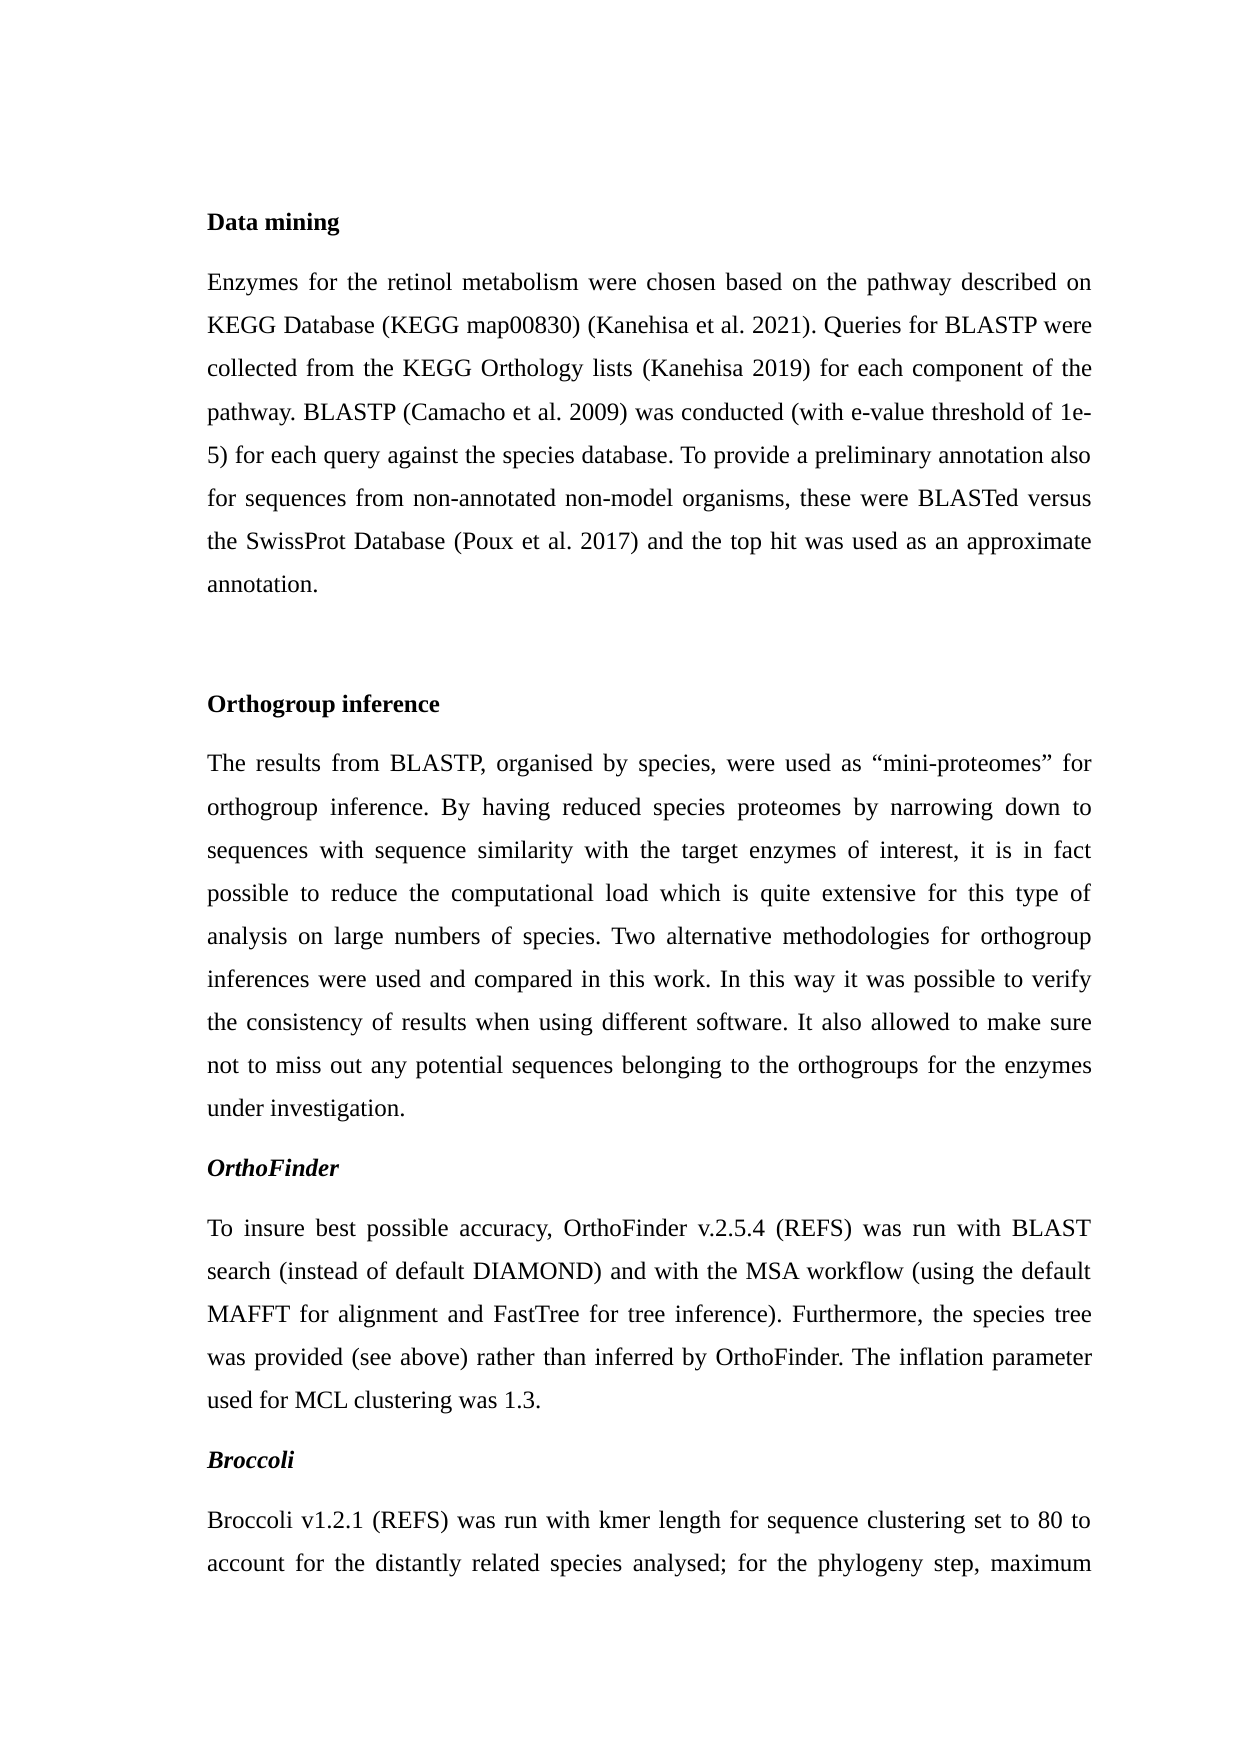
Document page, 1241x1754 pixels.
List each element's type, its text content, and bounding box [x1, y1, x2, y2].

text Orthogroup inference [207, 689, 1092, 717]
text Data mining [207, 207, 1092, 236]
text To insure best possible accuracy, OrthoFinder v.2.5.4 (REFS) was run with BLAST search (instead of default DIAMOND) and with the MSA workflow (using the default MAFFT for alignment and FastTree for tree inference). Furthermore, the species tree was provided (see above) rather than inferred by OrthoFinder. The inflation parameter used for MCL clustering was 1.3. [207, 1213, 1092, 1414]
text The results from BLASTP, organised by species, were used as “mini-proteomes” for orthogroup inference. By having reduced species proteomes by narrowing down to sequences with sequence similarity with the target enzymes of interest, it is in fact possible to reduce the computational load which is quite extensive for this type of analysis on large numbers of species. Two alternative methodologies for orthogroup inferences were used and compared in this work. In this way it was possible to verify the consistency of results when using different software. It also allowed to make sure not to miss out any potential sequences belonging to the orthogroups for the enzymes under investigation. [207, 748, 1092, 1122]
text OrthoFinder [207, 1153, 1092, 1182]
text Broccoli [207, 1445, 1092, 1474]
text Enzymes for the retinol metabolism were chosen based on the pathway described on KEGG Database (KEGG map00830) (Kanehisa et al. 2021). Queries for BLASTP were collected from the KEGG Orthology lists (Kanehisa 2019) for each component of the pathway. BLASTP (Camacho et al. 2009) was conducted (with e-value threshold of 1e-5) for each query against the species database. To provide a preliminary annotation also for sequences from non-annotated non-model organisms, these were BLASTed versus the SwissProt Database (Poux et al. 2017) and the top hit was used as an approximate annotation. [207, 267, 1092, 598]
